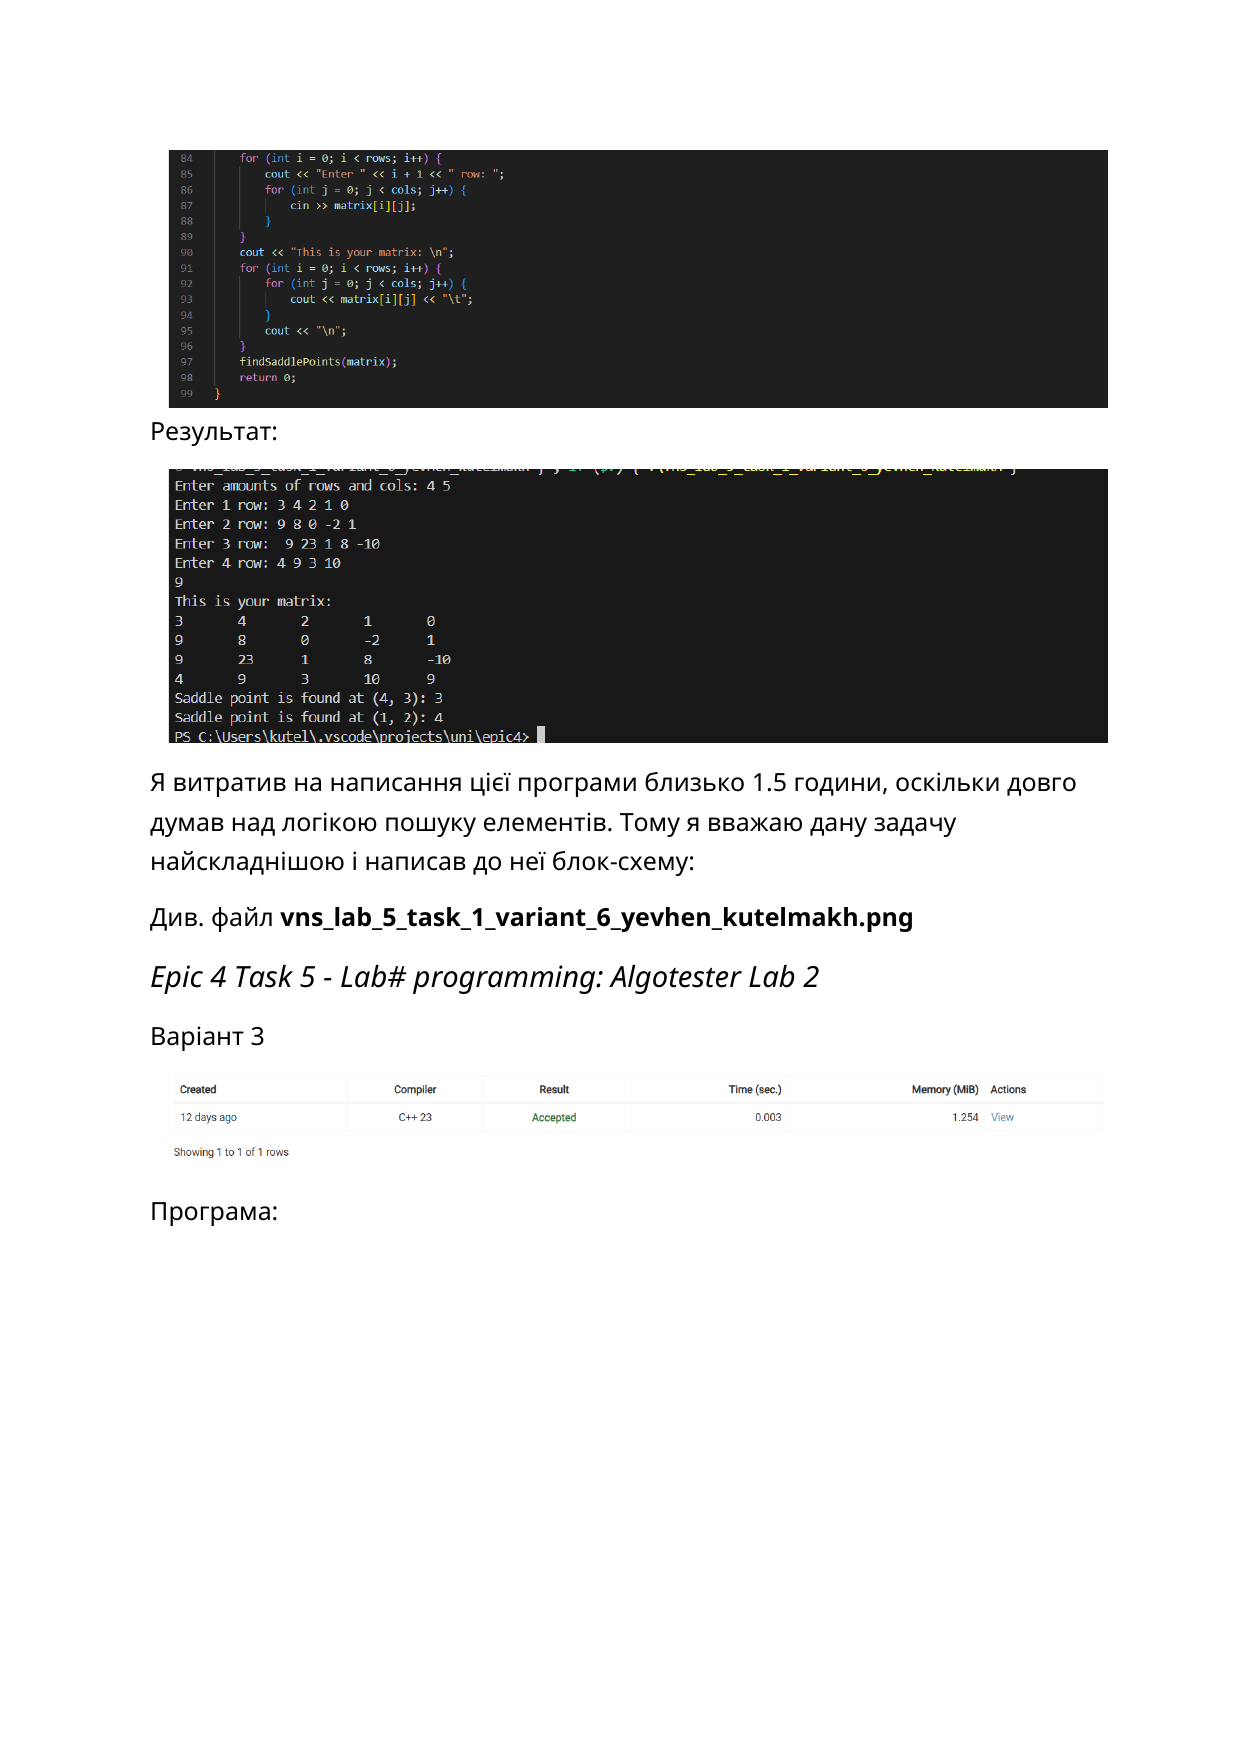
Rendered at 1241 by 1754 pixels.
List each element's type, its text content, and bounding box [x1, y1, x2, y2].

text Див. файл vns_lab_5_task_1_variant_6_yevhen_kutelmakh.png [150, 900, 1090, 934]
text Epic 4 Task 5 - Lab# programming: Algotester Lab 2 [150, 956, 1090, 996]
text Варіант 3 [150, 1019, 1090, 1053]
text Я витратив на написання цієї програми близько 1.5 години, оскільки довго думав над логікою пошуку елементів. Тому я вважаю дану задачу найскладнішою і написав до неї блок-схему: [150, 765, 1090, 878]
text Результат: [150, 150, 1090, 447]
text Програма: [150, 1194, 1090, 1228]
